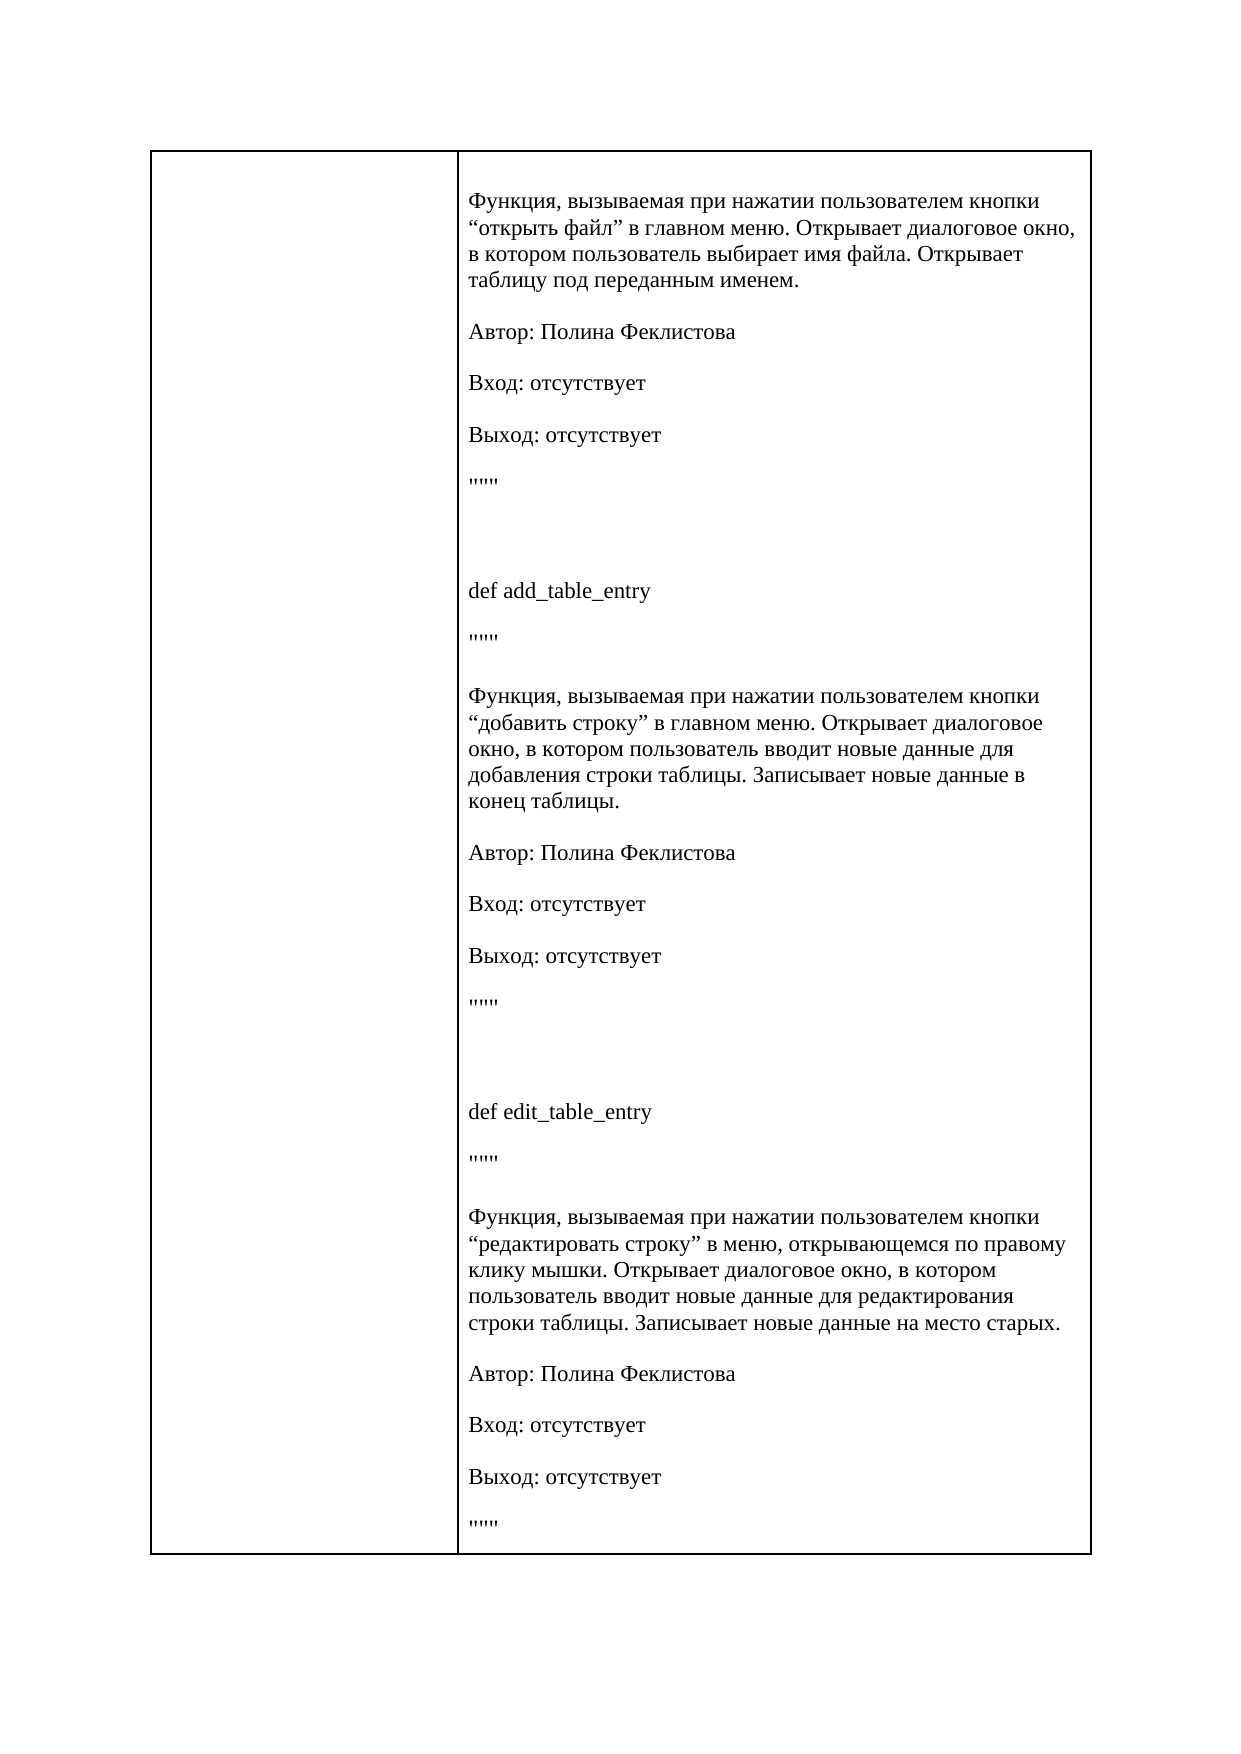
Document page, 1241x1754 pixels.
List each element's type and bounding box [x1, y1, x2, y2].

table_cell [459, 152, 1090, 1553]
table_cell [152, 152, 457, 1553]
